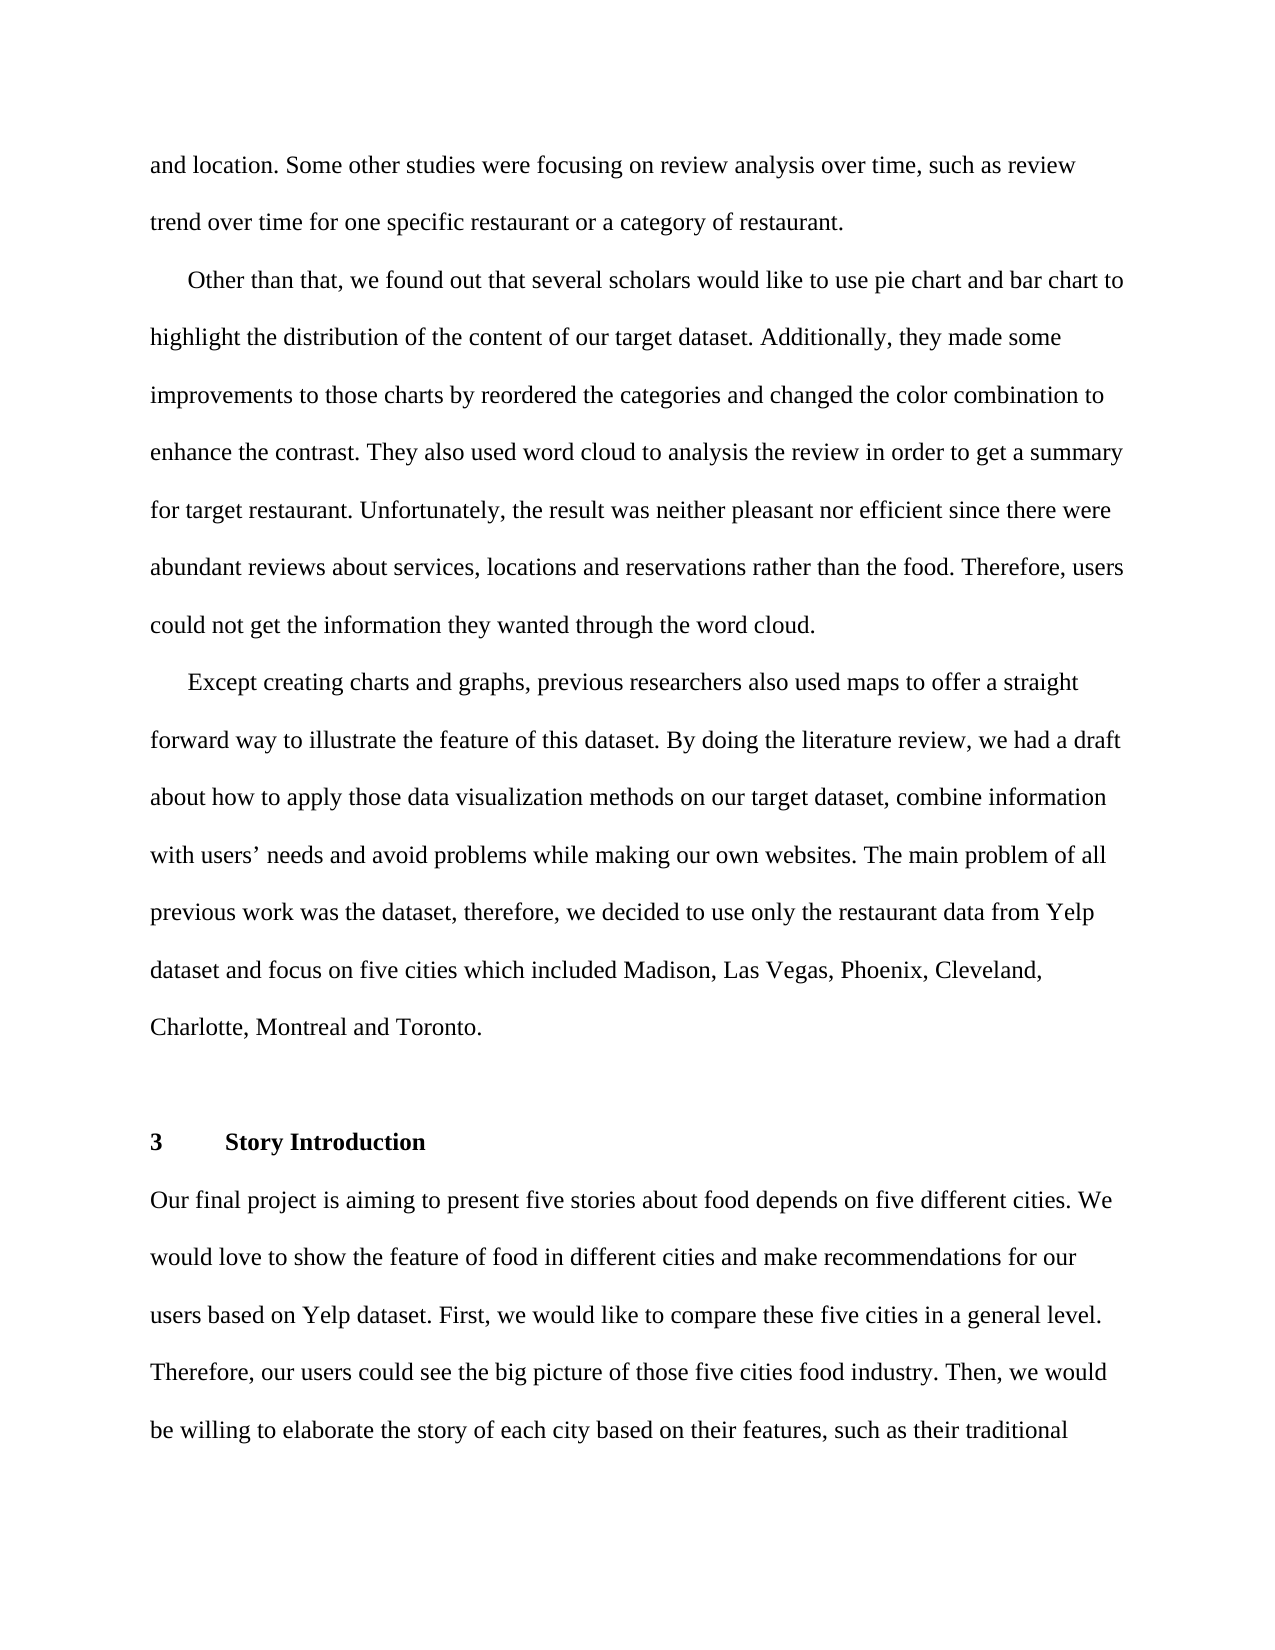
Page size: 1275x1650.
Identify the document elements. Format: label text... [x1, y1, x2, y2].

list Other than that, we found out that several scholars would like to use pie chart and bar chart to highlight the distribution of the content of our target dataset. Additionally, they made some improvements to those charts by reordered the categories and changed the color combination to enhance the contrast. They also used word cloud to analysis the review in order to get a summary for target restaurant. Unfortunately, the result was neither pleasant nor efficient since there were abundant reviews about services, locations and reservations rather than the food. Therefore, users could not get the information they wanted through the word cloud. [150, 265, 1125, 639]
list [150, 150, 1125, 236]
text 3 Story Introduction [150, 1127, 1125, 1156]
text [150, 1185, 1125, 1444]
list Except creating charts and graphs, previous researchers also used maps to offer a straight forward way to illustrate the feature of this dataset. By doing the literature review, we had a draft about how to apply those data visualization methods on our target dataset, combine information with users’ needs and avoid problems while making our own websites. The main problem of all previous work was the dataset, therefore, we decided to use only the restaurant data from Yelp dataset and focus on five cities which included Madison, Las Vegas, Phoenix, Cleveland, Charlotte, Montreal and Toronto. [150, 667, 1125, 1041]
